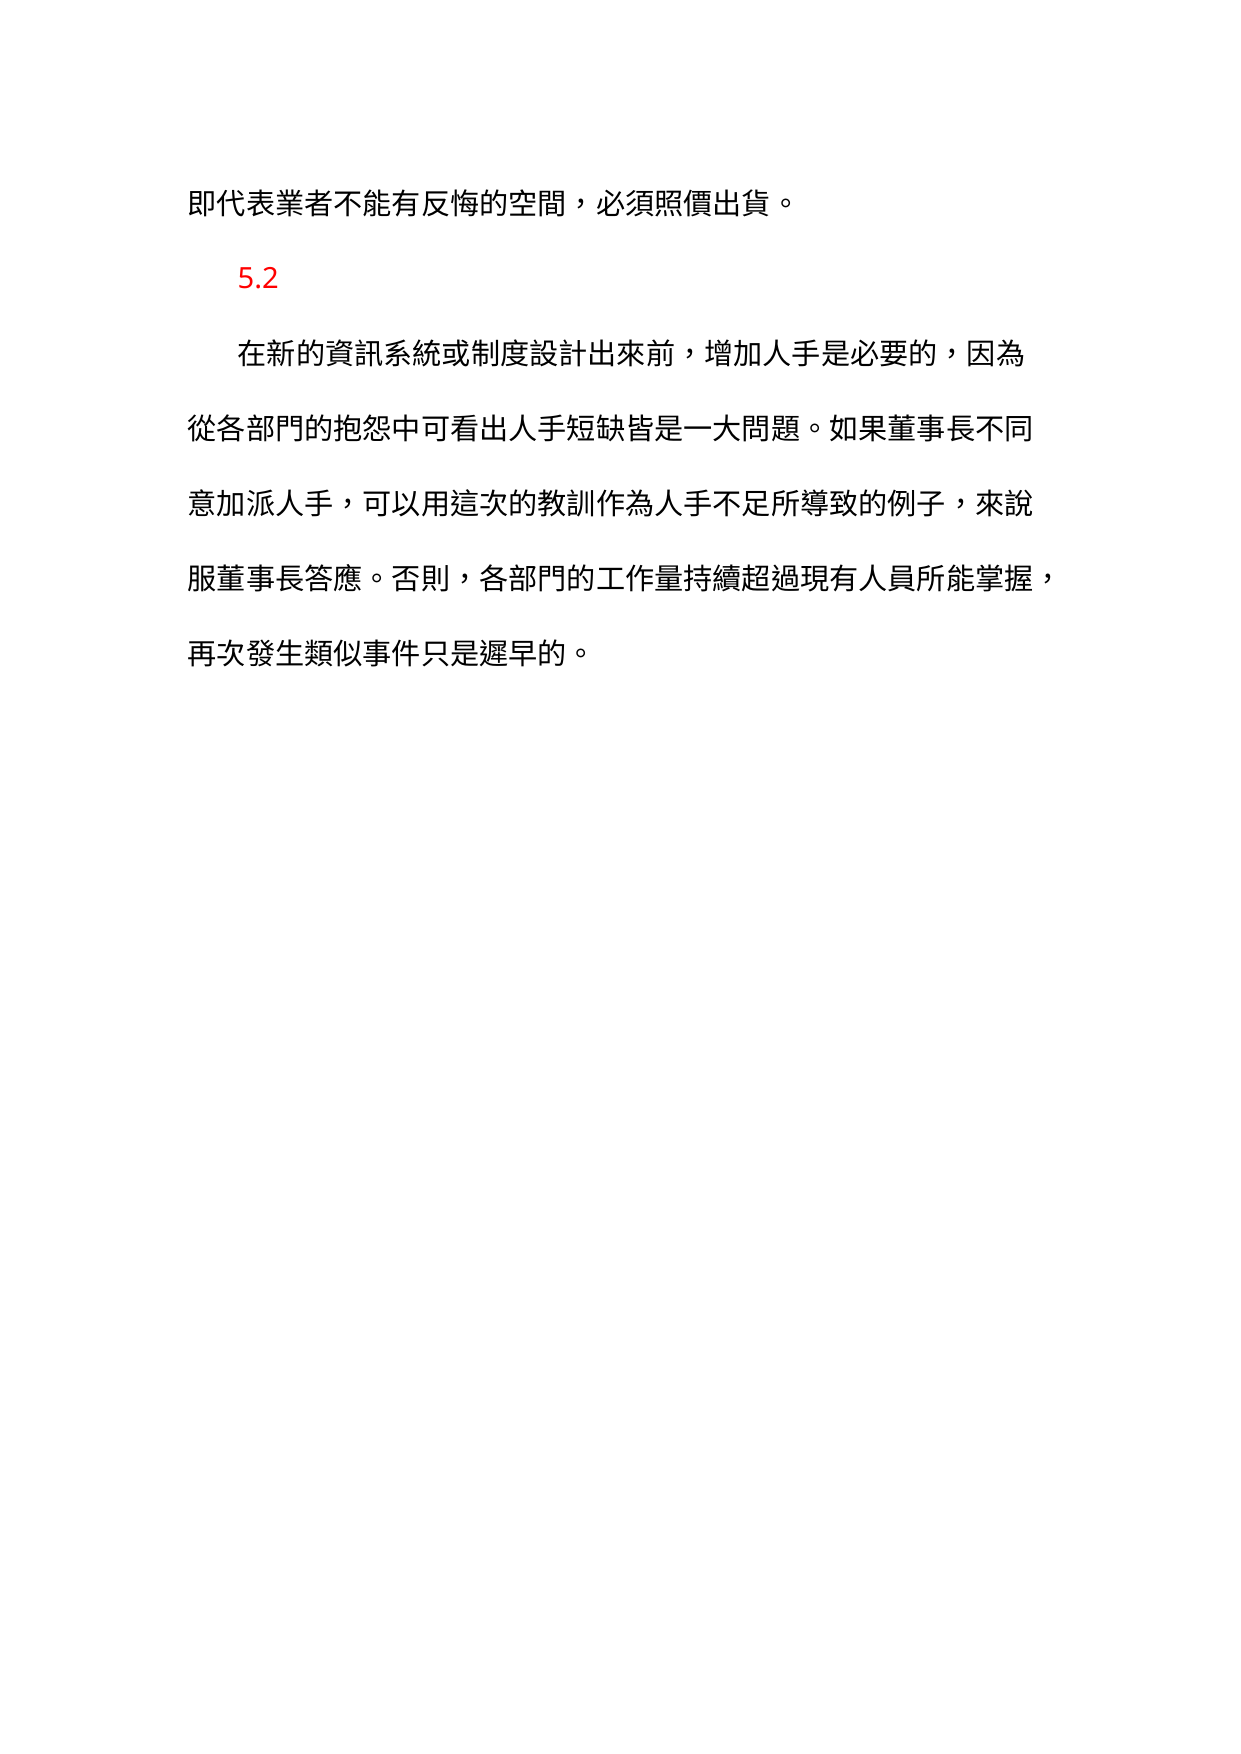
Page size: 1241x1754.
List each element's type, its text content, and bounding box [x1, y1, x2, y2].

text 在新的資訊系統或制度設計出來前，增加人手是必要的，因為從各部門的抱怨中可看出人手短缺皆是一大問題。如果董事長不同意加派人手，可以用這次的教訓作為人手不足所導致的例子，來說服董事長答應。否則，各部門的工作量持續超過現有人員所能掌握，再次發生類似事件只是遲早的。 [187, 314, 1053, 689]
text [187, 164, 1053, 239]
text 5.2 [187, 239, 1053, 314]
